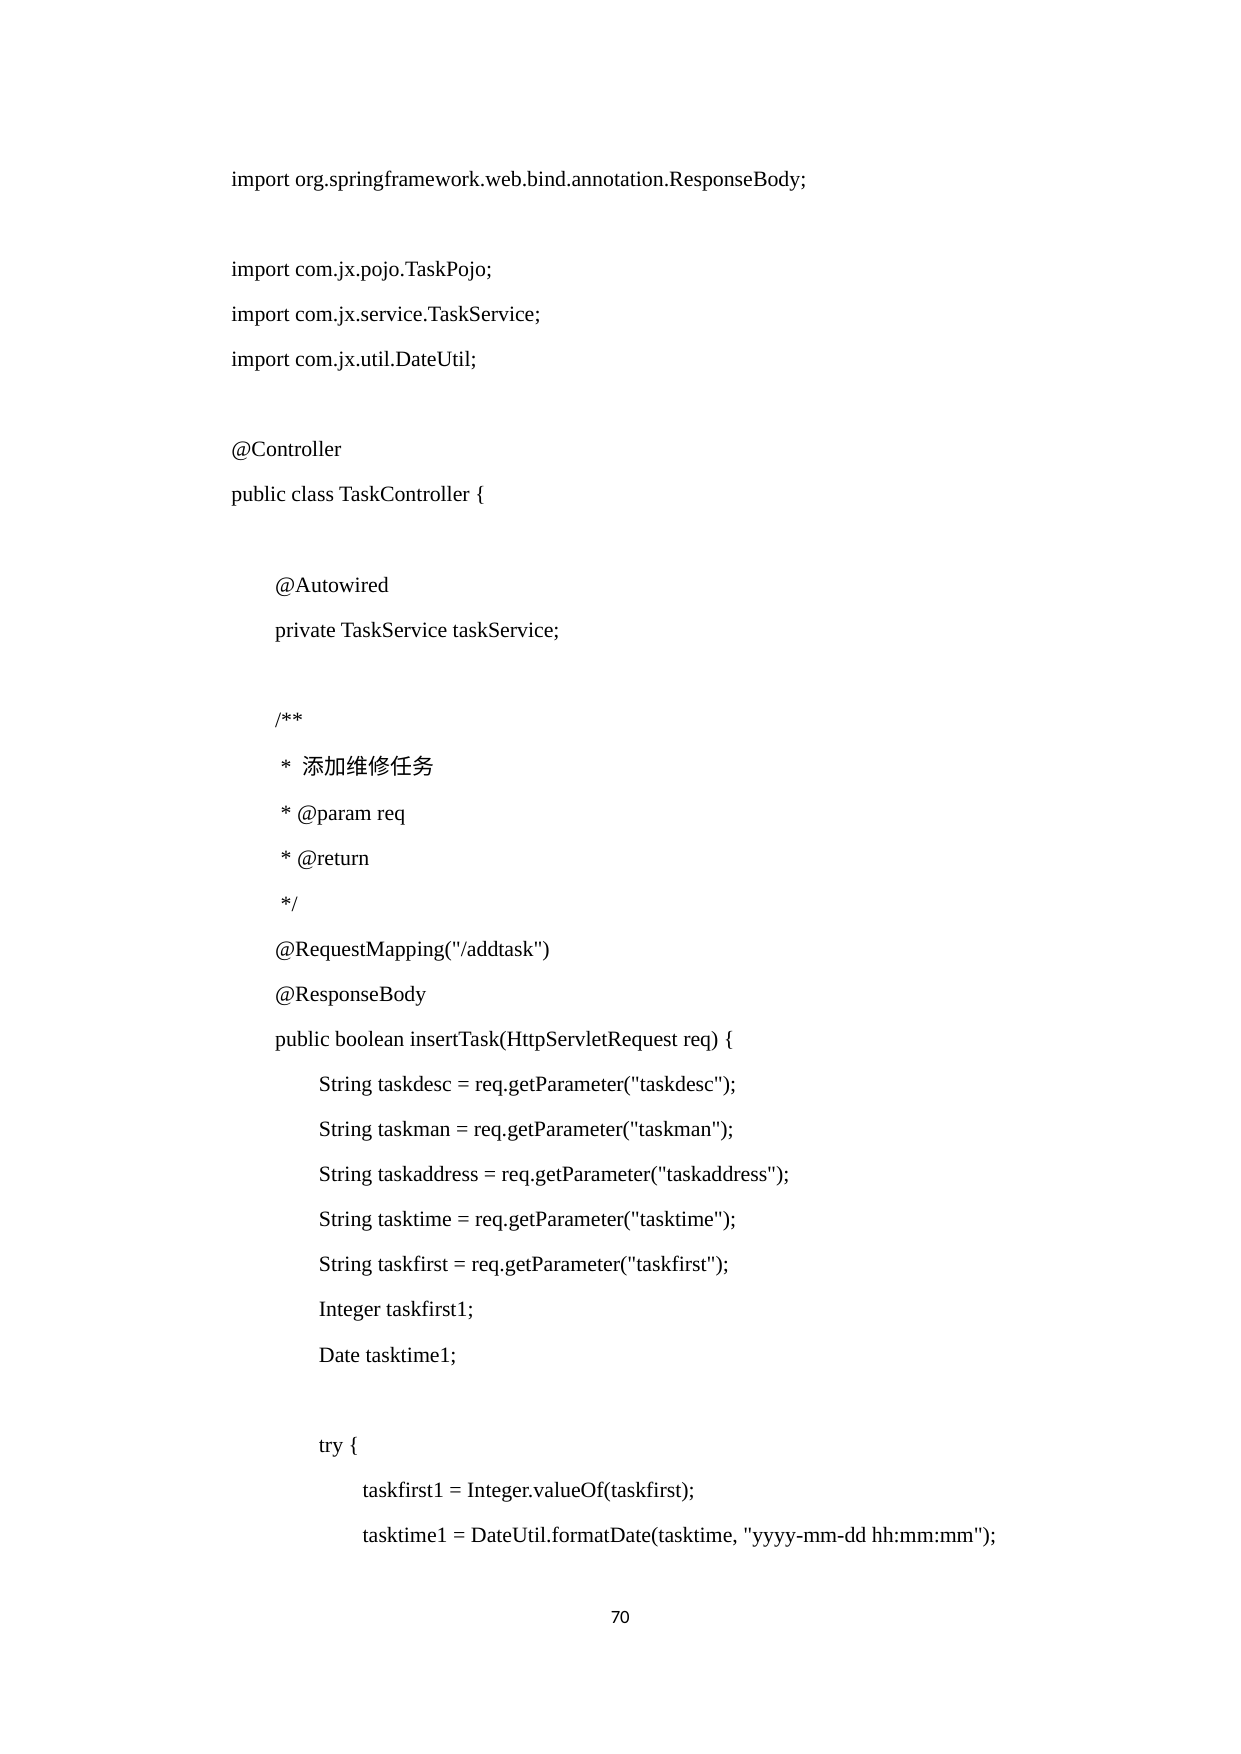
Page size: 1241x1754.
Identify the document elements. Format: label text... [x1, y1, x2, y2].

text import com.jx.service.TaskService; [187, 297, 1053, 330]
text try { [187, 1428, 1053, 1461]
text @RequestMapping("/addtask") [187, 932, 1053, 964]
text * @param req [187, 797, 1053, 829]
text public class TaskController { [187, 478, 1053, 510]
text * 添加维修任务 [187, 748, 1053, 781]
text private TaskService taskService; [187, 613, 1053, 646]
text String tasktime = req.getParameter("tasktime"); [187, 1203, 1053, 1235]
text String taskman = req.getParameter("taskman"); [187, 1112, 1053, 1145]
text String taskaddress = req.getParameter("taskaddress"); [187, 1157, 1053, 1190]
text @ResponseBody [187, 977, 1053, 1009]
text @Autowired [187, 568, 1053, 600]
text String taskdesc = req.getParameter("taskdesc"); [187, 1067, 1053, 1100]
text * @return [187, 842, 1053, 874]
text Integer taskfirst1; [187, 1293, 1053, 1325]
text */ [187, 887, 1053, 919]
text import org.springframework.web.bind.annotation.ResponseBody; [187, 162, 1053, 194]
text public boolean insertTask(HttpServletRequest req) { [187, 1022, 1053, 1055]
text import com.jx.util.DateUtil; [187, 342, 1053, 375]
text import com.jx.pojo.TaskPojo; [187, 252, 1053, 285]
text @Controller [187, 433, 1053, 465]
text taskfirst1 = Integer.valueOf(taskfirst); [187, 1473, 1053, 1506]
text tasktime1 = DateUtil.formatDate(tasktime, "yyyy-mm-dd hh:mm:mm"); [187, 1518, 1053, 1551]
text Date tasktime1; [187, 1338, 1053, 1370]
text /** [187, 703, 1053, 736]
text String taskfirst = req.getParameter("taskfirst"); [187, 1248, 1053, 1280]
